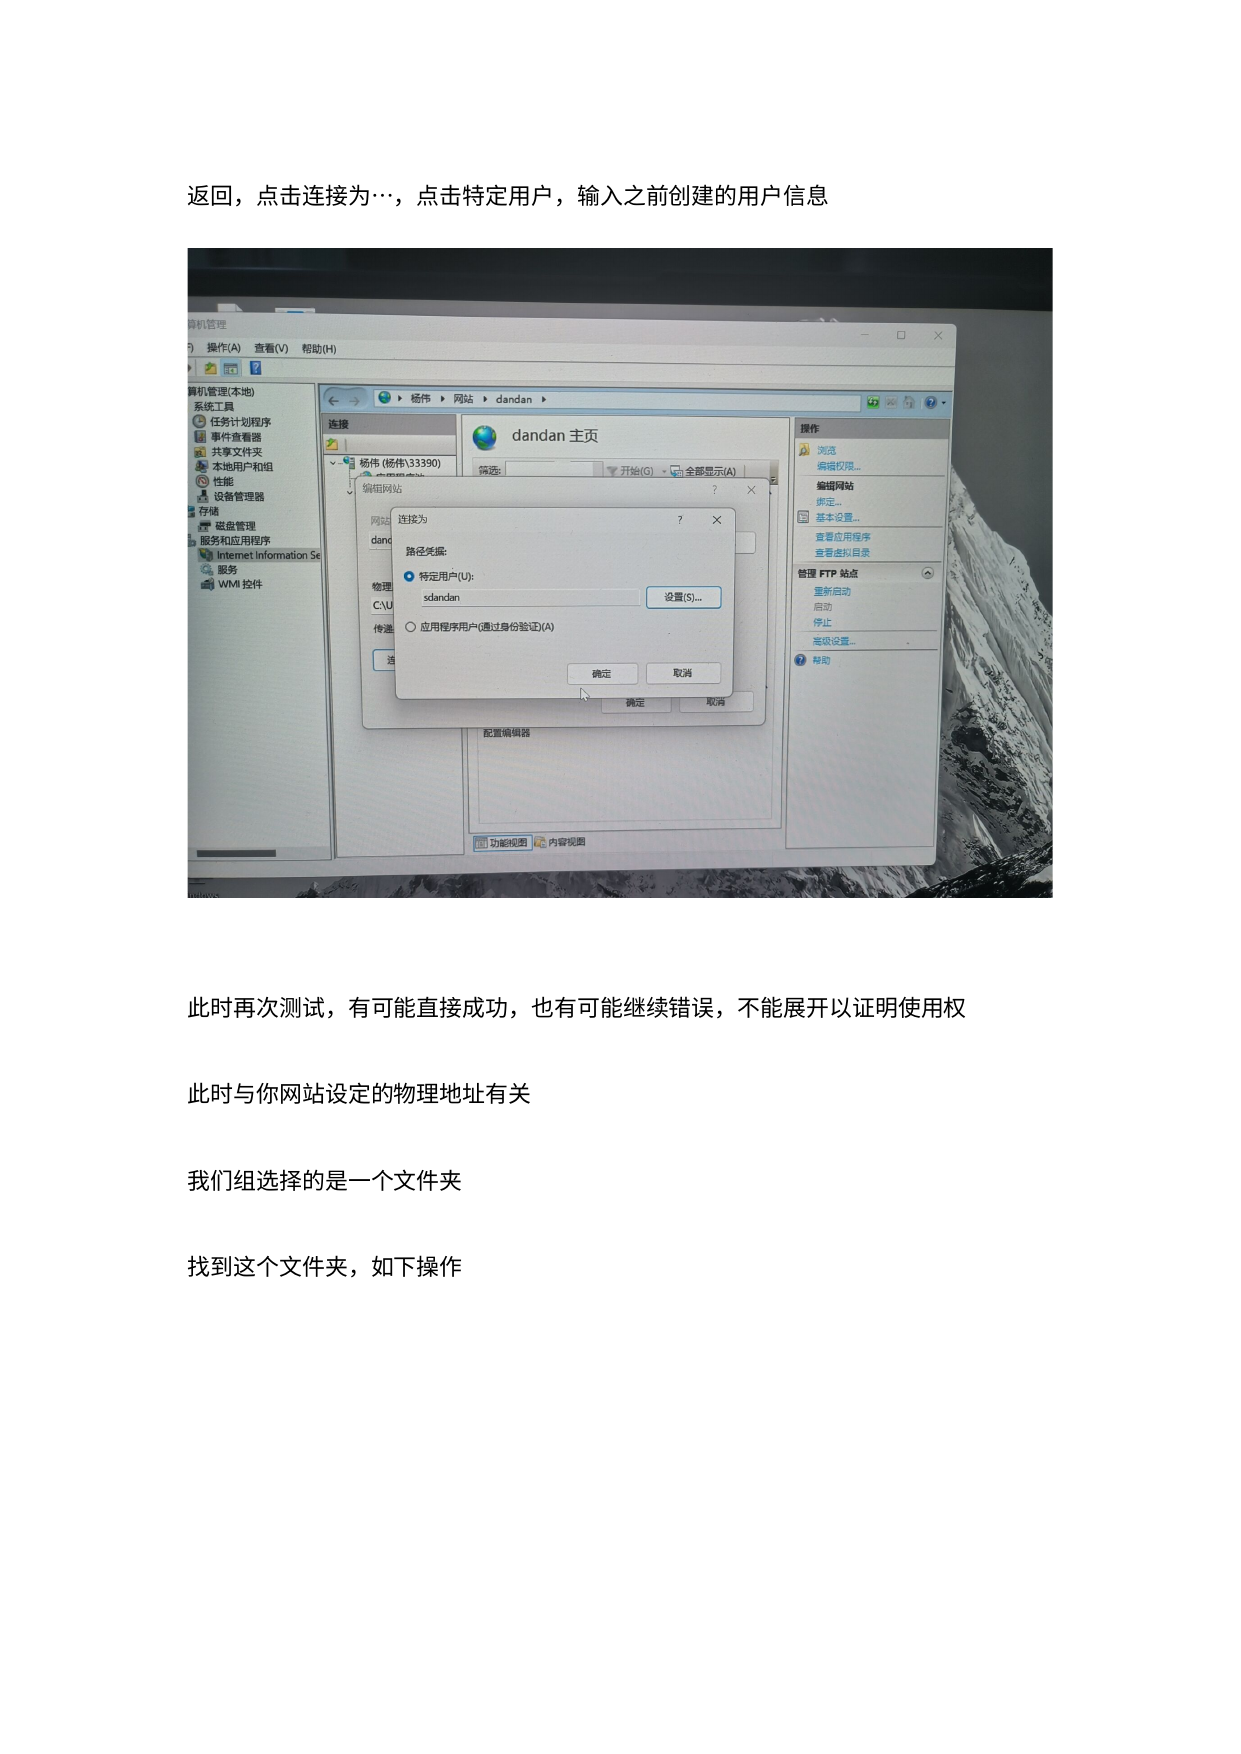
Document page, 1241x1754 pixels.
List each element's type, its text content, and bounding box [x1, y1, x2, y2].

text 此时与你网站设定的物理地址有关 [187, 1060, 1053, 1125]
text 找到这个文件夹，如下操作 [187, 1233, 1053, 1298]
text 我们组选择的是一个文件夹 [187, 1147, 1053, 1212]
text 返回，点击连接为…，点击特定用户，输入之前创建的用户信息 [187, 162, 1053, 227]
picture [187, 248, 1053, 898]
text 此时再次测试，有可能直接成功，也有可能继续错误，不能展开以证明使用权 [187, 974, 1053, 1039]
